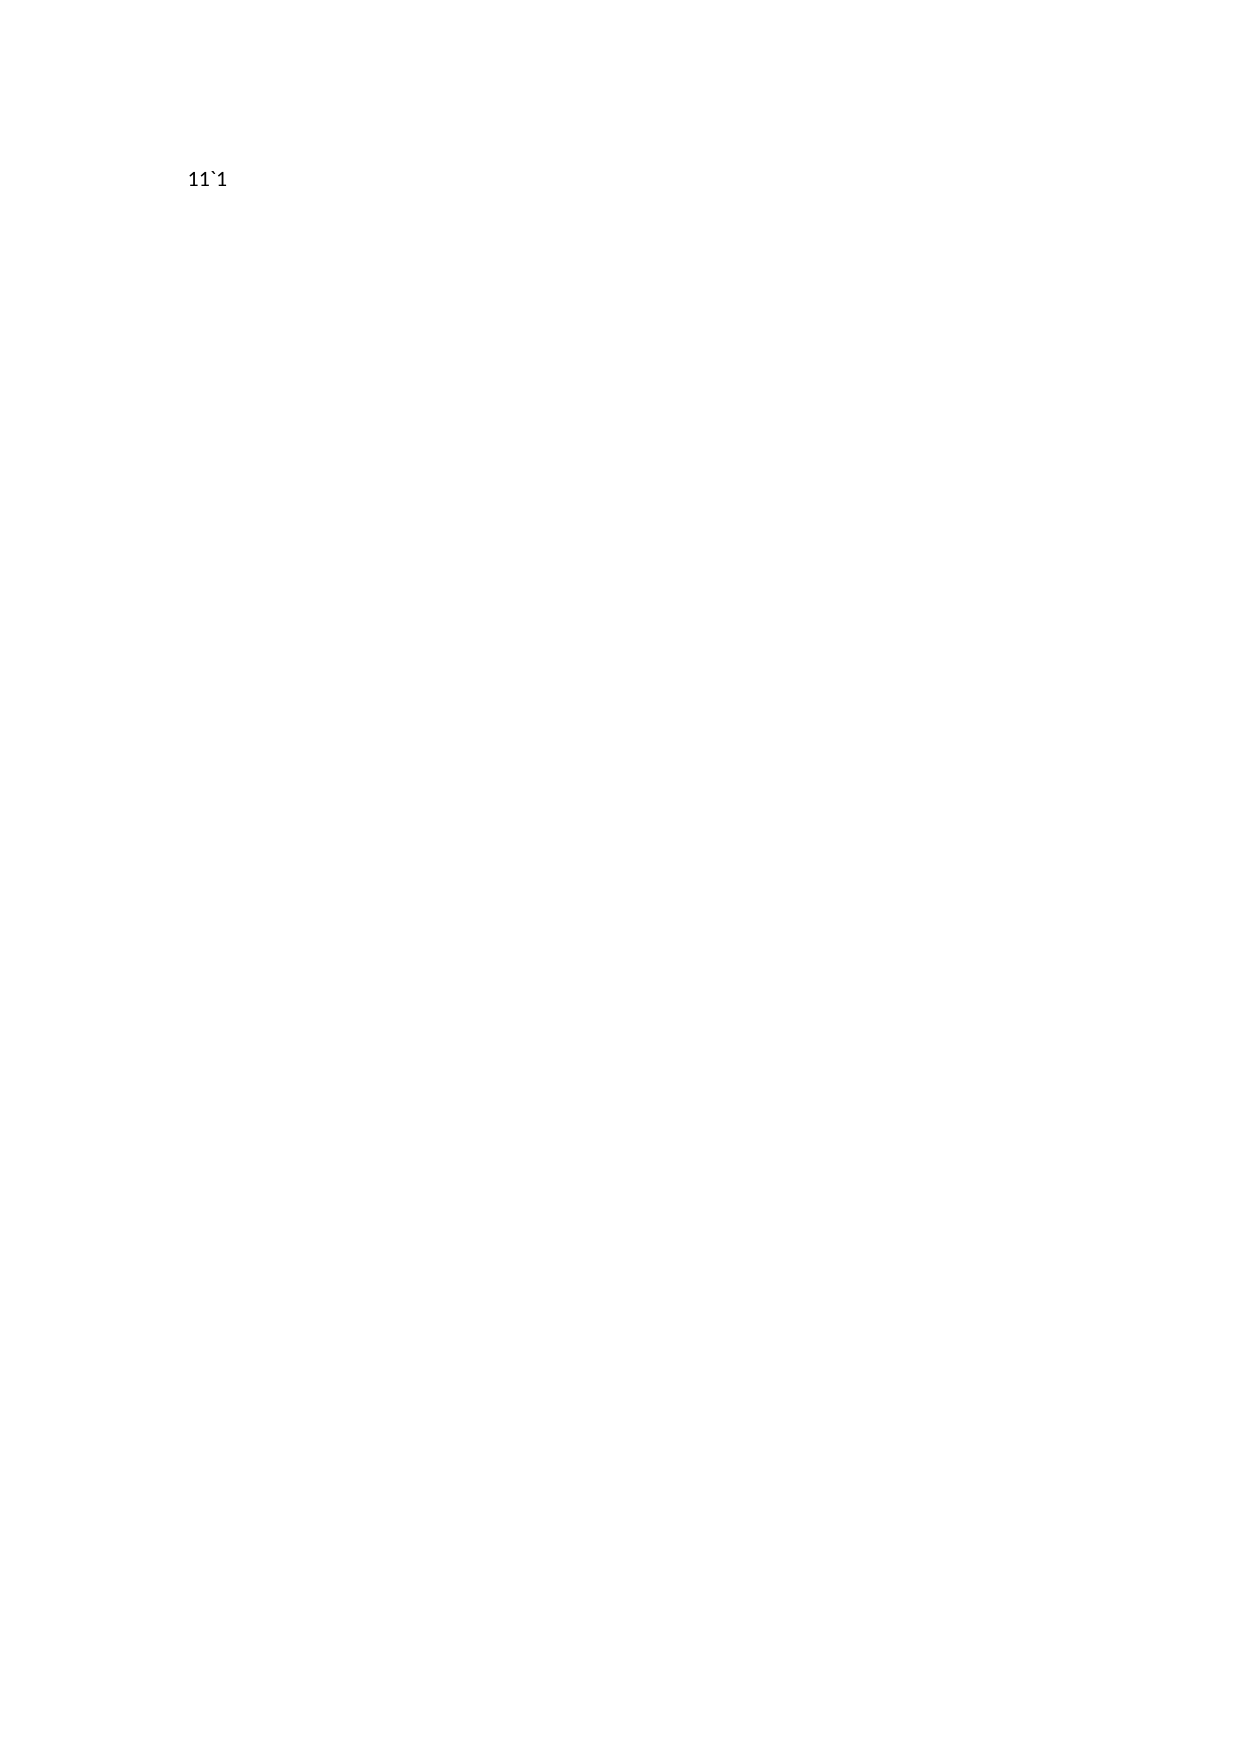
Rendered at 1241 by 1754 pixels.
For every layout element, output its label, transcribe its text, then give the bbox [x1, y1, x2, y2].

text 11`1 [187, 162, 1053, 194]
